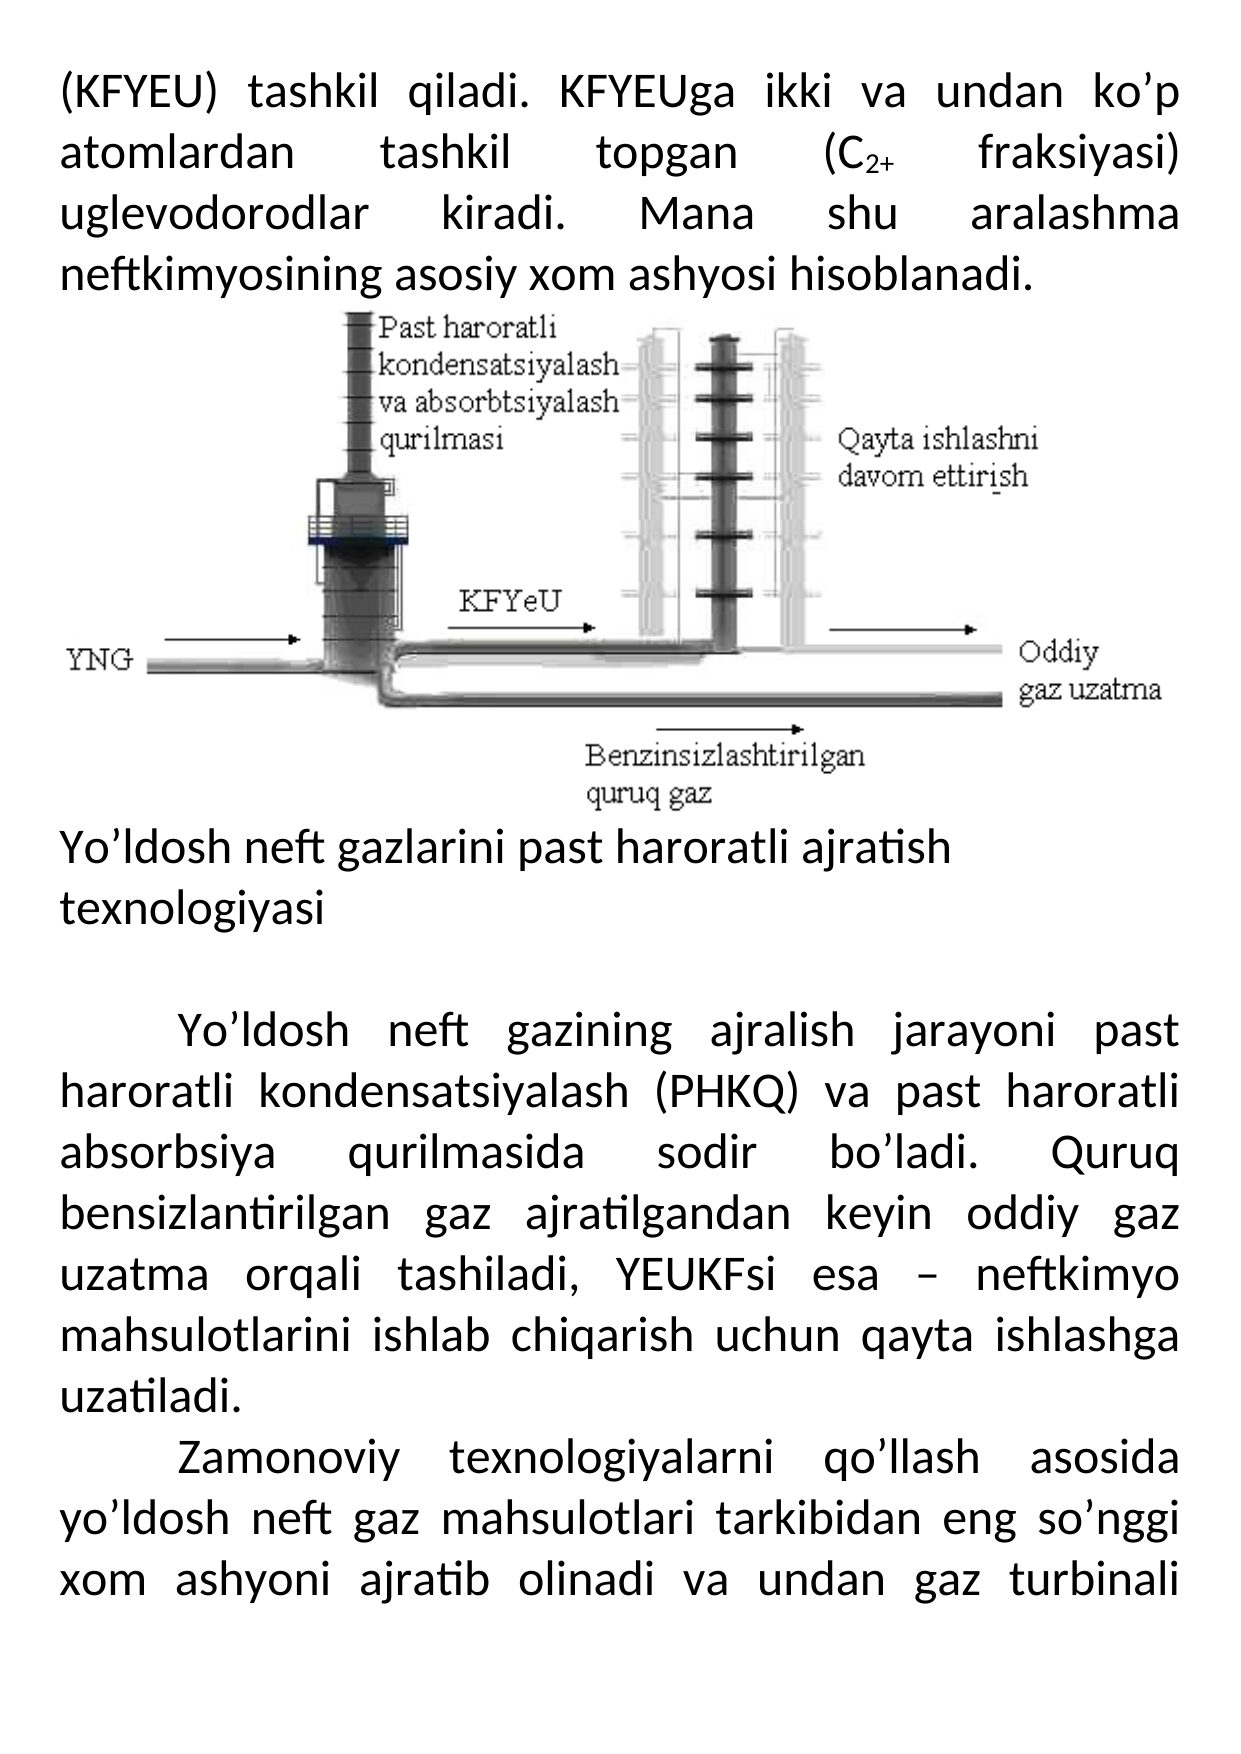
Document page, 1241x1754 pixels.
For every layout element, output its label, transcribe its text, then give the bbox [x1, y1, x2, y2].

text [59, 1425, 1181, 1608]
text Yo’ldosh neft gazlarini past haroratli ajratish texnologiyasi [59, 815, 1181, 937]
text Yo’ldosh neft gazining ajralish jarayoni past haroratli kondensatsiyalash (PHKQ) va past haroratli absorbsiya qurilmasida sodir bo’ladi. Quruq bensizlantirilgan gaz ajratilgandan keyin oddiy gaz uzatma orqali tashiladi, YEUKFsi esa – neftkimyo mahsulotlarini ishlab chiqarish uchun qayta ishlashga uzatiladi. [59, 998, 1181, 1425]
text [59, 59, 1181, 303]
